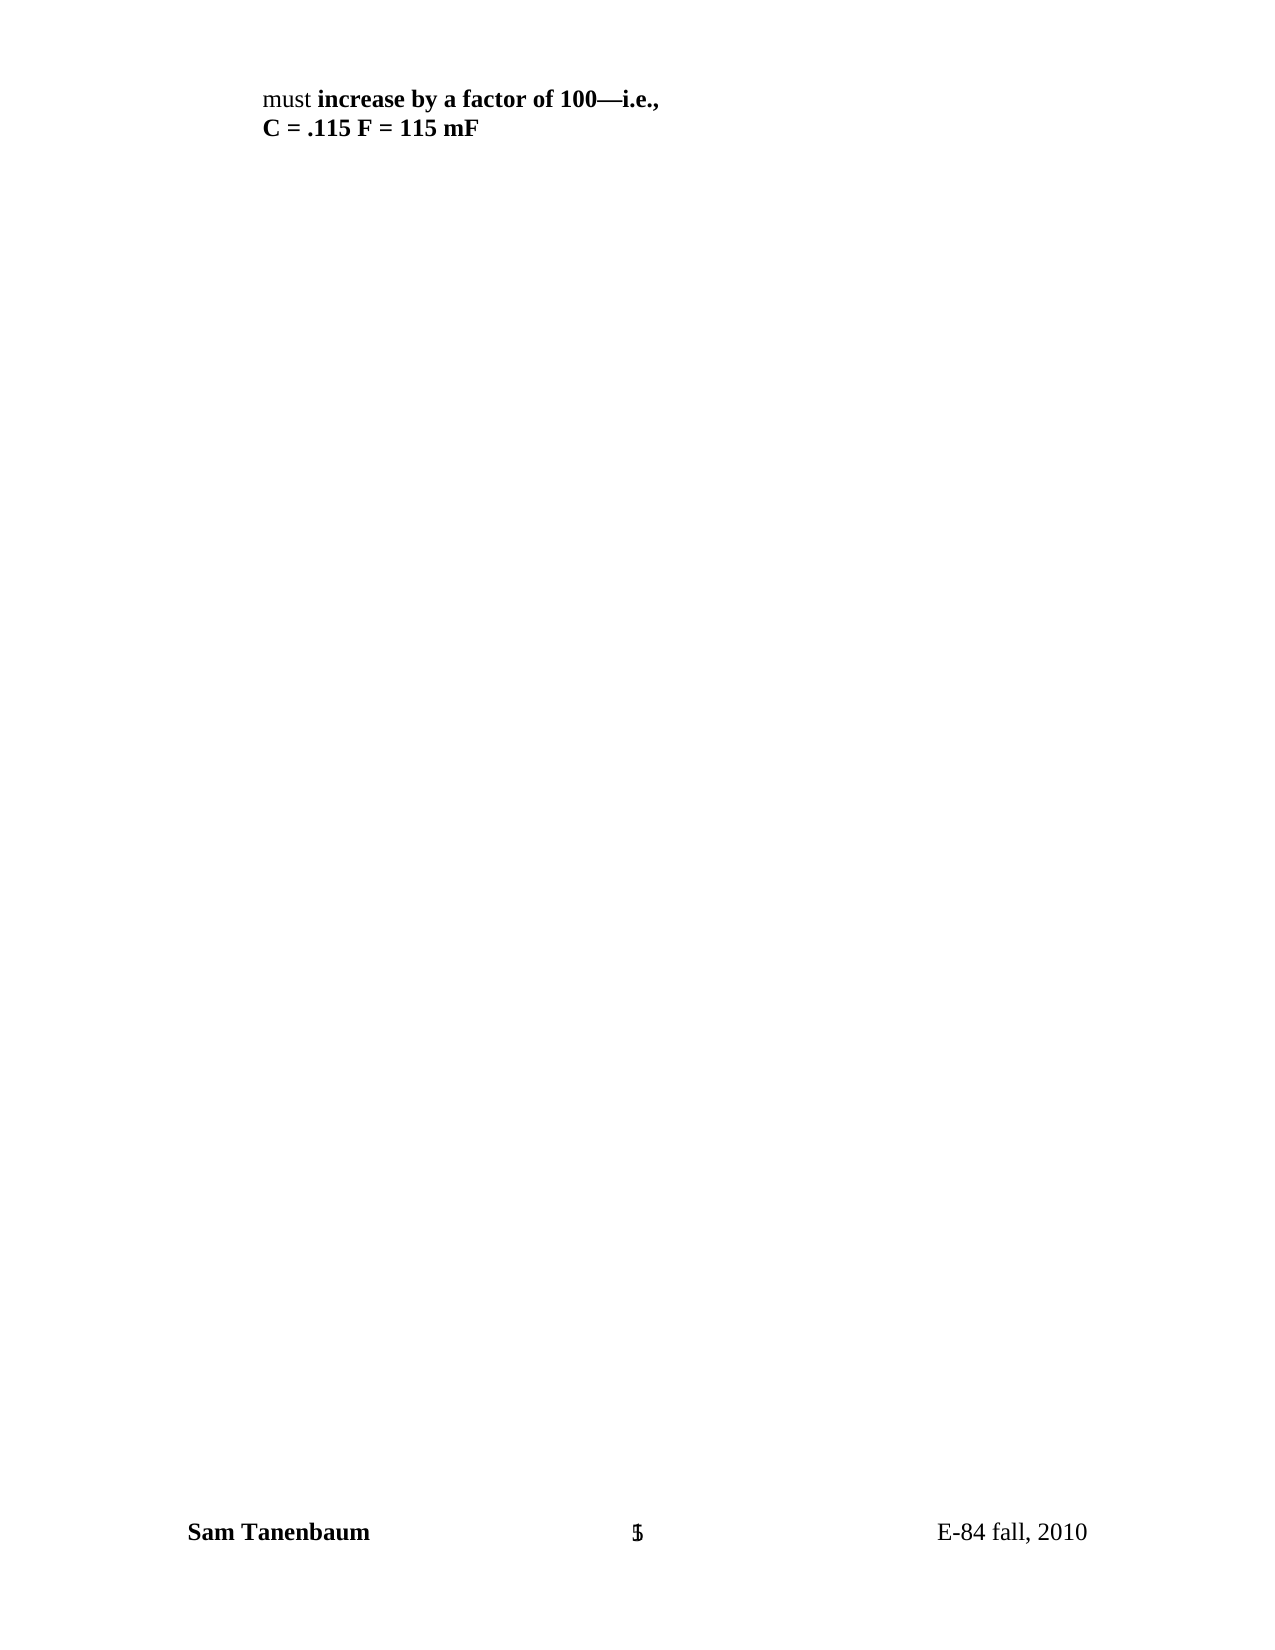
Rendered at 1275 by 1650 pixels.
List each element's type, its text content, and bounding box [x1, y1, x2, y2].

text C = .115 F = 115 mF [187, 113, 1087, 142]
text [187, 84, 1087, 113]
